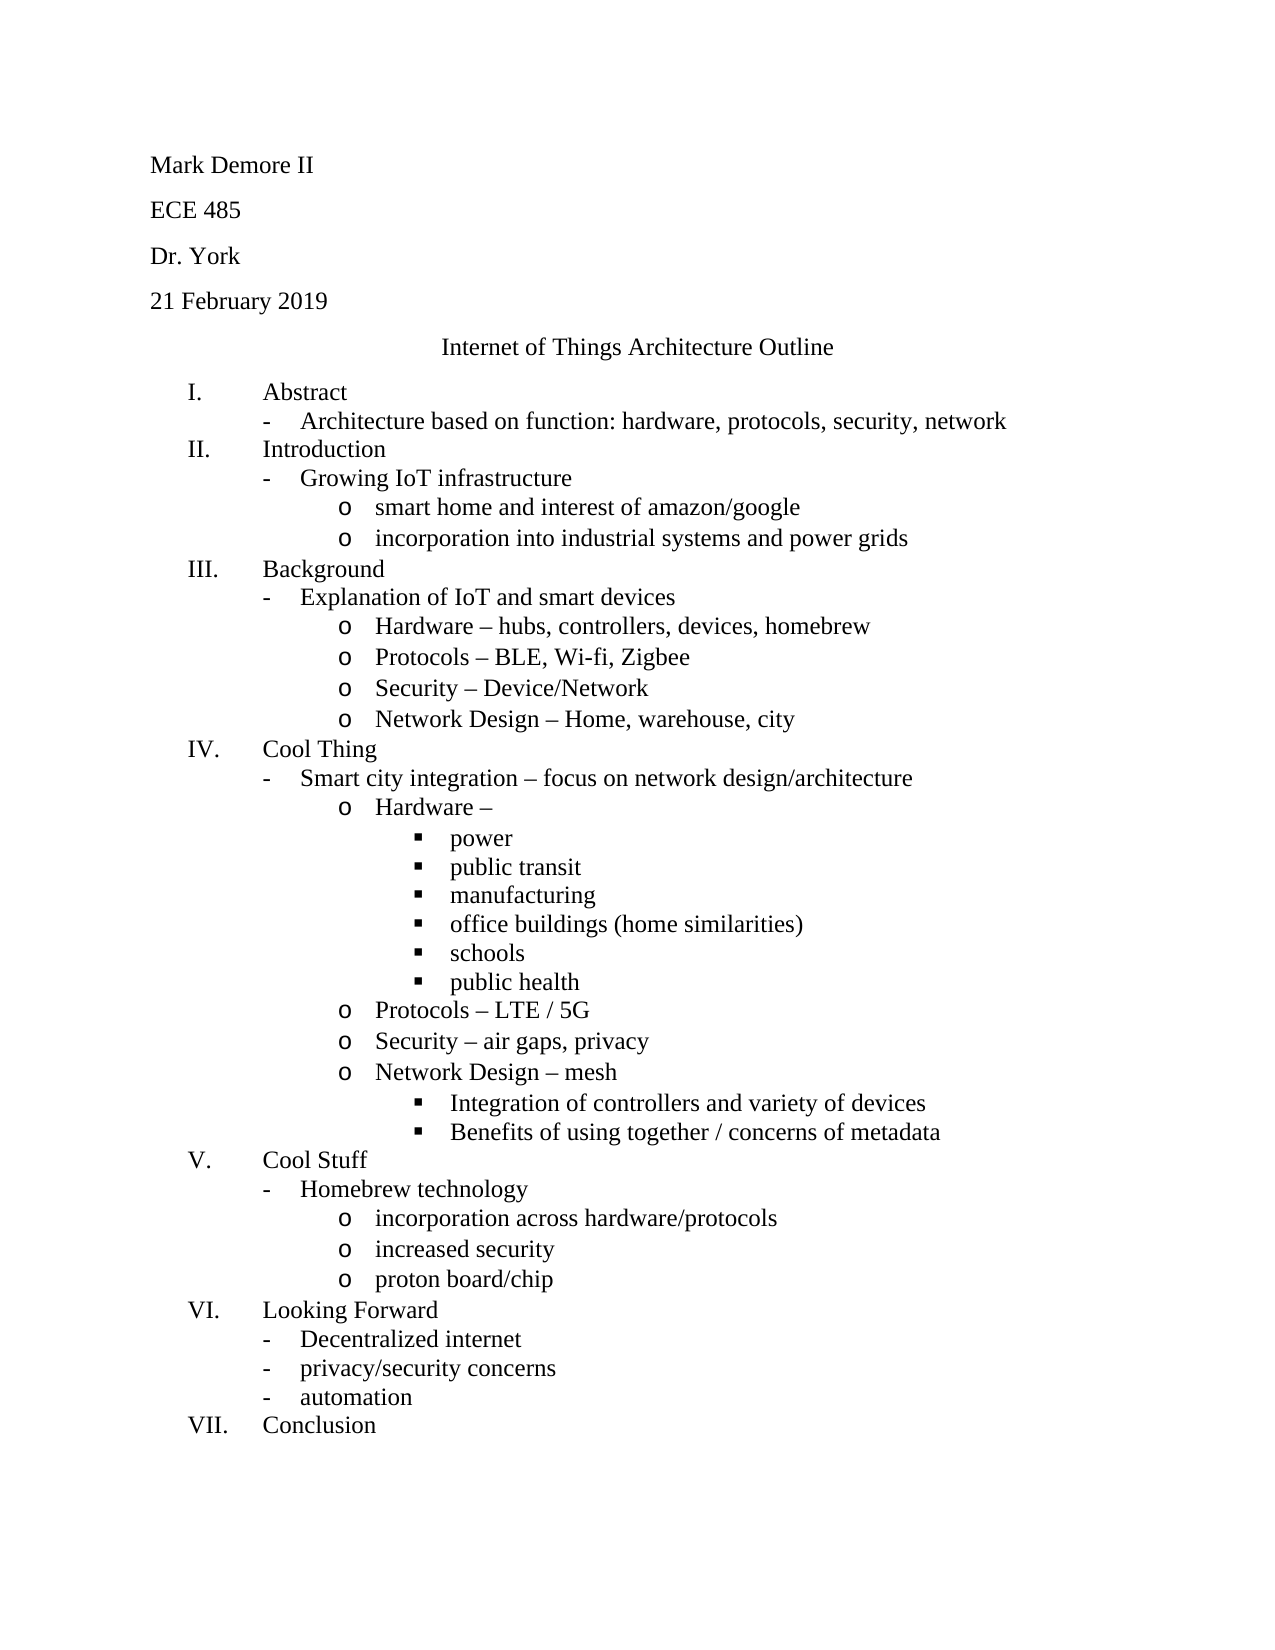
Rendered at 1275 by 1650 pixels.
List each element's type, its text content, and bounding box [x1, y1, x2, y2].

list incorporation across hardware/protocols [337, 1203, 1125, 1234]
list Looking Forward [187, 1295, 1125, 1324]
list Security – air gaps, privacy [337, 1026, 1125, 1057]
text 21 February 2019 [150, 286, 1125, 315]
list Abstract [187, 377, 1125, 406]
list manufacturing [412, 880, 1125, 909]
list Background [187, 554, 1125, 582]
list Protocols – BLE, Wi-fi, Zigbee [337, 642, 1125, 673]
list Benefits of using together / concerns of metadata [412, 1117, 1125, 1145]
list Network Design – mesh [337, 1057, 1125, 1088]
list Network Design – Home, warehouse, city [337, 704, 1125, 734]
list Security – Device/Network [337, 673, 1125, 704]
list Homebrew technology [262, 1174, 1125, 1203]
list Decentralized internet [262, 1324, 1125, 1353]
list schools [412, 938, 1125, 967]
list Hardware – hubs, controllers, devices, homebrew [337, 611, 1125, 642]
text ECE 485 [150, 195, 1125, 224]
text Dr. York [150, 241, 1125, 269]
list Smart city integration – focus on network design/architecture [262, 763, 1125, 792]
list Cool Stuff [187, 1145, 1125, 1174]
list Hardware – [337, 792, 1125, 823]
list power [412, 823, 1125, 852]
list public transit [412, 852, 1125, 880]
text Mark Demore II [150, 150, 1125, 179]
list increased security [337, 1234, 1125, 1264]
list proton board/chip [337, 1264, 1125, 1295]
list smart home and interest of amazon/google [337, 492, 1125, 523]
list Explanation of IoT and smart devices [262, 582, 1125, 611]
text Internet of Things Architecture Outline [150, 332, 1125, 360]
list Protocols – LTE / 5G [337, 995, 1125, 1026]
list Conclusion [187, 1410, 1125, 1439]
list Introduction [187, 434, 1125, 463]
list public health [412, 967, 1125, 995]
list privacy/security concerns [262, 1353, 1125, 1382]
list incorporation into industrial systems and power grids [337, 523, 1125, 554]
list Growing IoT infrastructure [262, 463, 1125, 492]
list Architecture based on function: hardware, protocols, security, network [262, 406, 1125, 434]
list automation [262, 1382, 1125, 1410]
list office buildings (home similarities) [412, 909, 1125, 938]
list Cool Thing [187, 734, 1125, 763]
list Integration of controllers and variety of devices [412, 1088, 1125, 1117]
